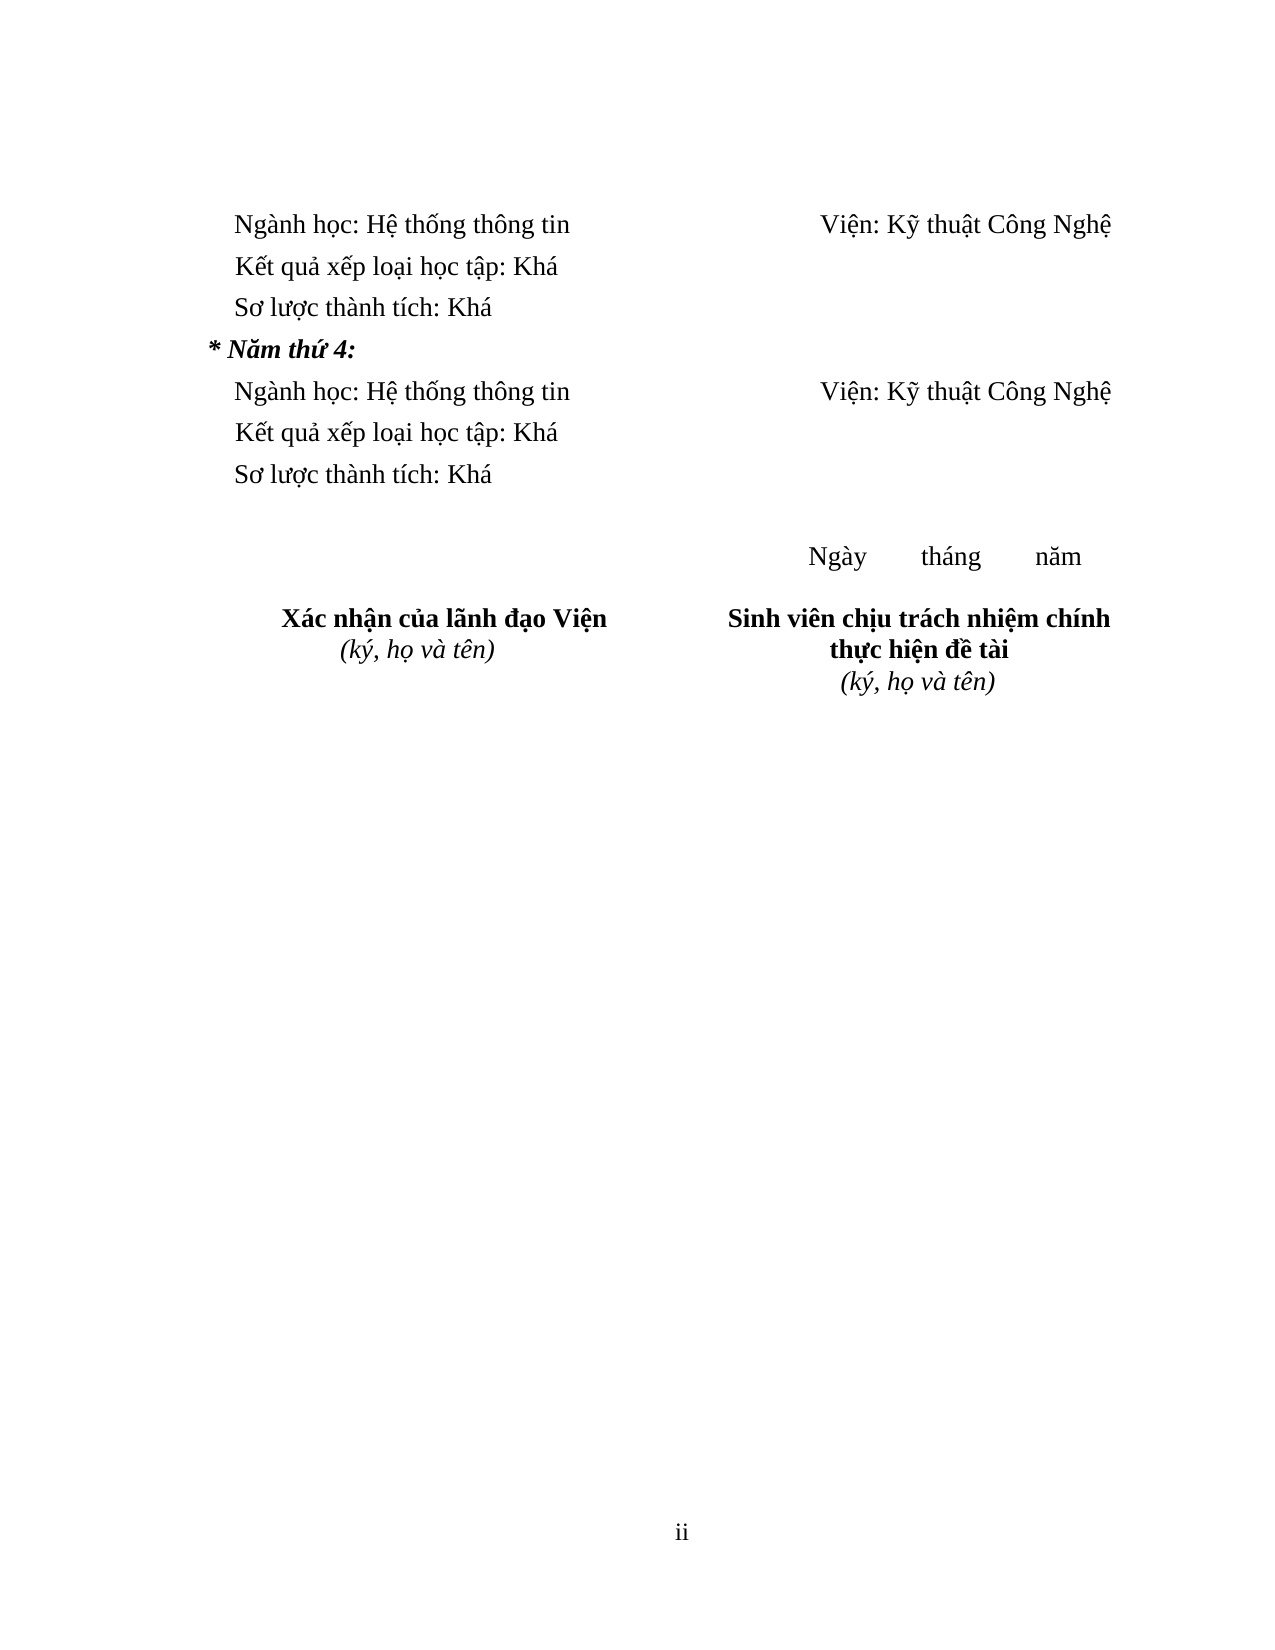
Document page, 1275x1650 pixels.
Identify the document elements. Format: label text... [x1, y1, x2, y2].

text Sơ lược thành tích: Khá [207, 290, 1157, 323]
text Ngành học: Hệ thống thông tin Viện: Kỹ thuật Công Nghệ [207, 207, 1157, 240]
text * Năm thứ 4: [207, 332, 1157, 365]
table_header Sinh viên chịu trách nhiệm chính thực hiện đề tài (ký, họ và tên) [681, 603, 1157, 696]
table_header Xác nhận của lãnh đạo Viện (ký, họ và tên) [207, 603, 681, 696]
text Kết quả xếp loại học tập: Khá [207, 248, 1157, 282]
text Sơ lược thành tích: Khá [207, 457, 1157, 490]
text Ngành học: Hệ thống thông tin Viện: Kỹ thuật Công Nghệ [207, 373, 1157, 407]
text Ngày tháng năm [207, 540, 1157, 571]
text Kết quả xếp loại học tập: Khá [207, 415, 1157, 448]
